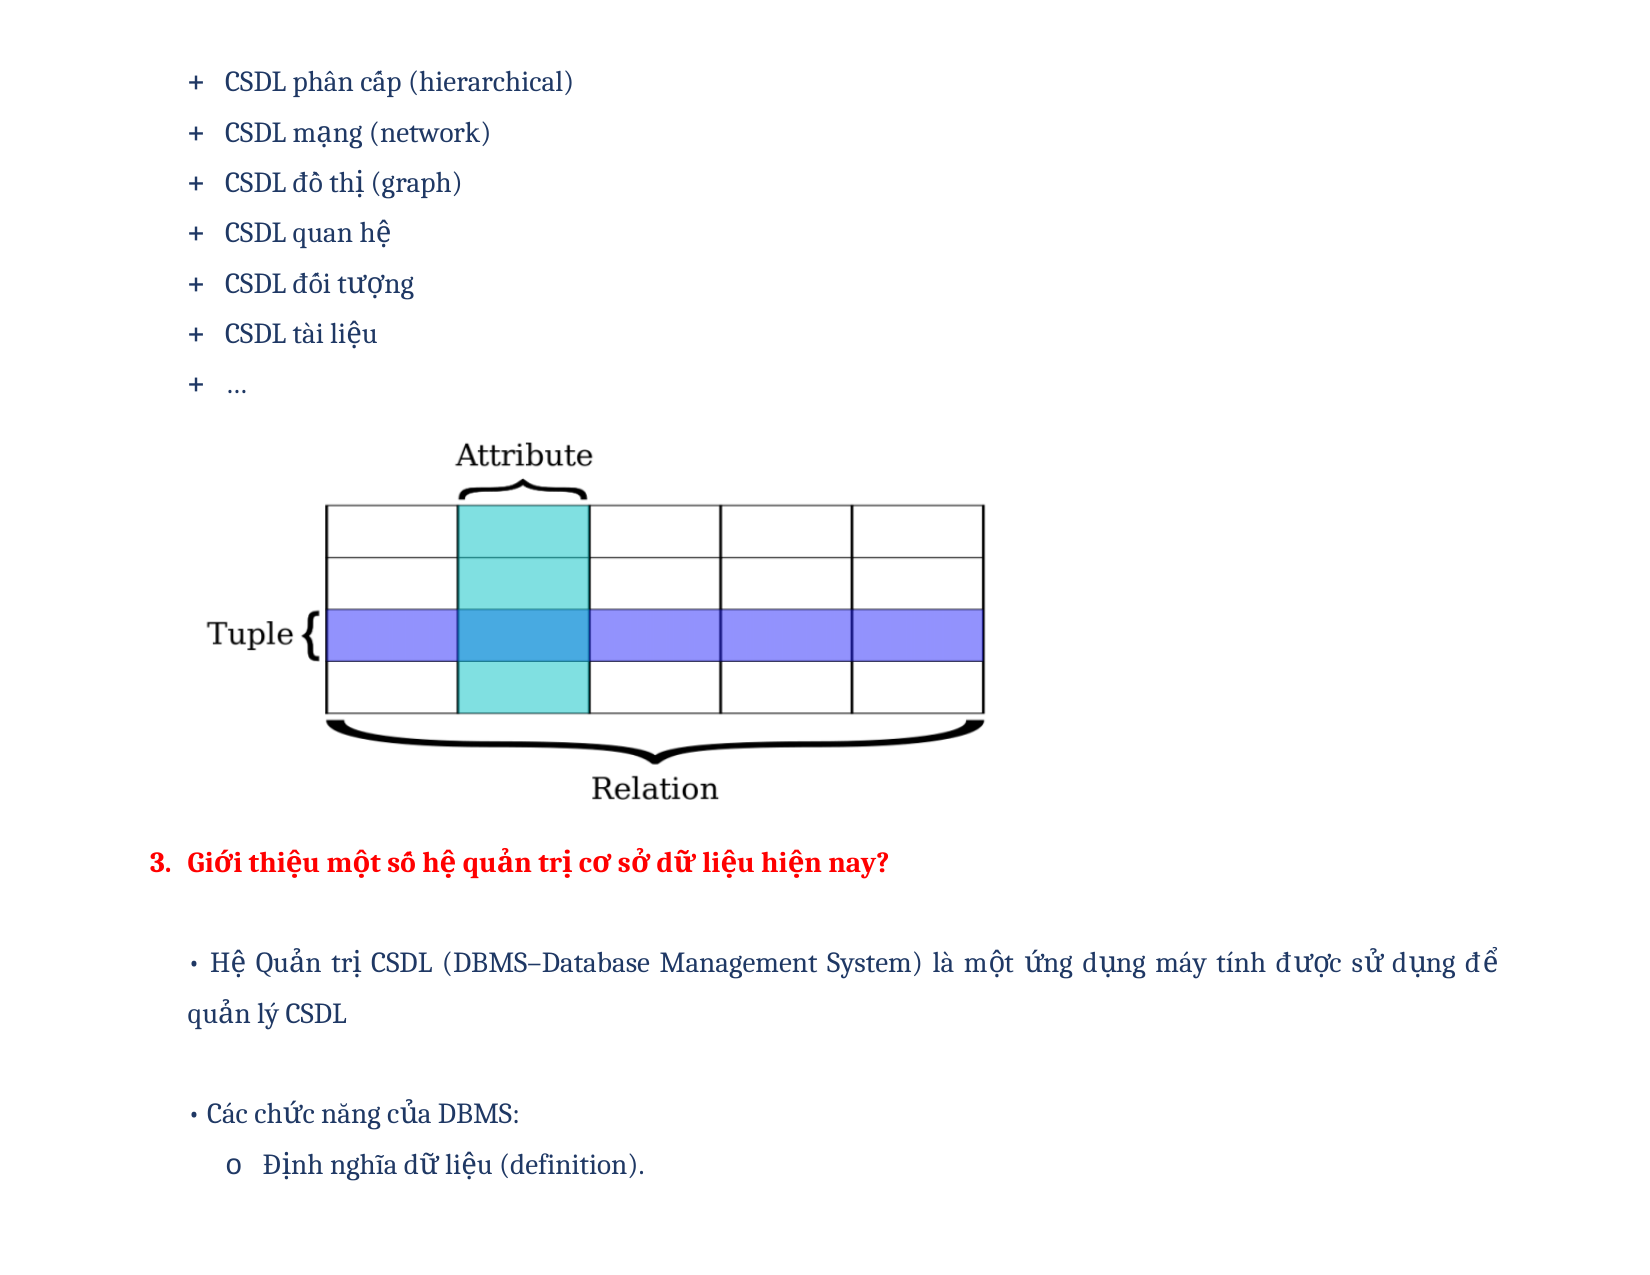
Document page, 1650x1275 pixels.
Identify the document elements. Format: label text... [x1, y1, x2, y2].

list Định nghĩa dữ liệu (definition). [225, 1148, 1500, 1183]
list CSDL tài liệu [187, 317, 1500, 351]
list CSDL quan hệ [187, 217, 1500, 250]
text • Các chức năng của DBMS: [187, 1097, 1500, 1131]
list Giới thiệu một số hệ quản trị cơ sở dữ liệu hiện nay? [150, 846, 1500, 879]
list CSDL đồ thị (graph) [187, 166, 1500, 200]
list CSDL phân cấp (hierarchical) [187, 66, 1500, 99]
list CSDL đối tượng [187, 267, 1500, 300]
picture [150, 417, 1060, 832]
list … [187, 367, 1500, 401]
text • Hệ Quản trị CSDL (DBMS–Database Management System) là một ứng dụng máy tính được sử dụng để quản lý CSDL [187, 947, 1500, 1030]
list CSDL mạng (network) [187, 116, 1500, 149]
